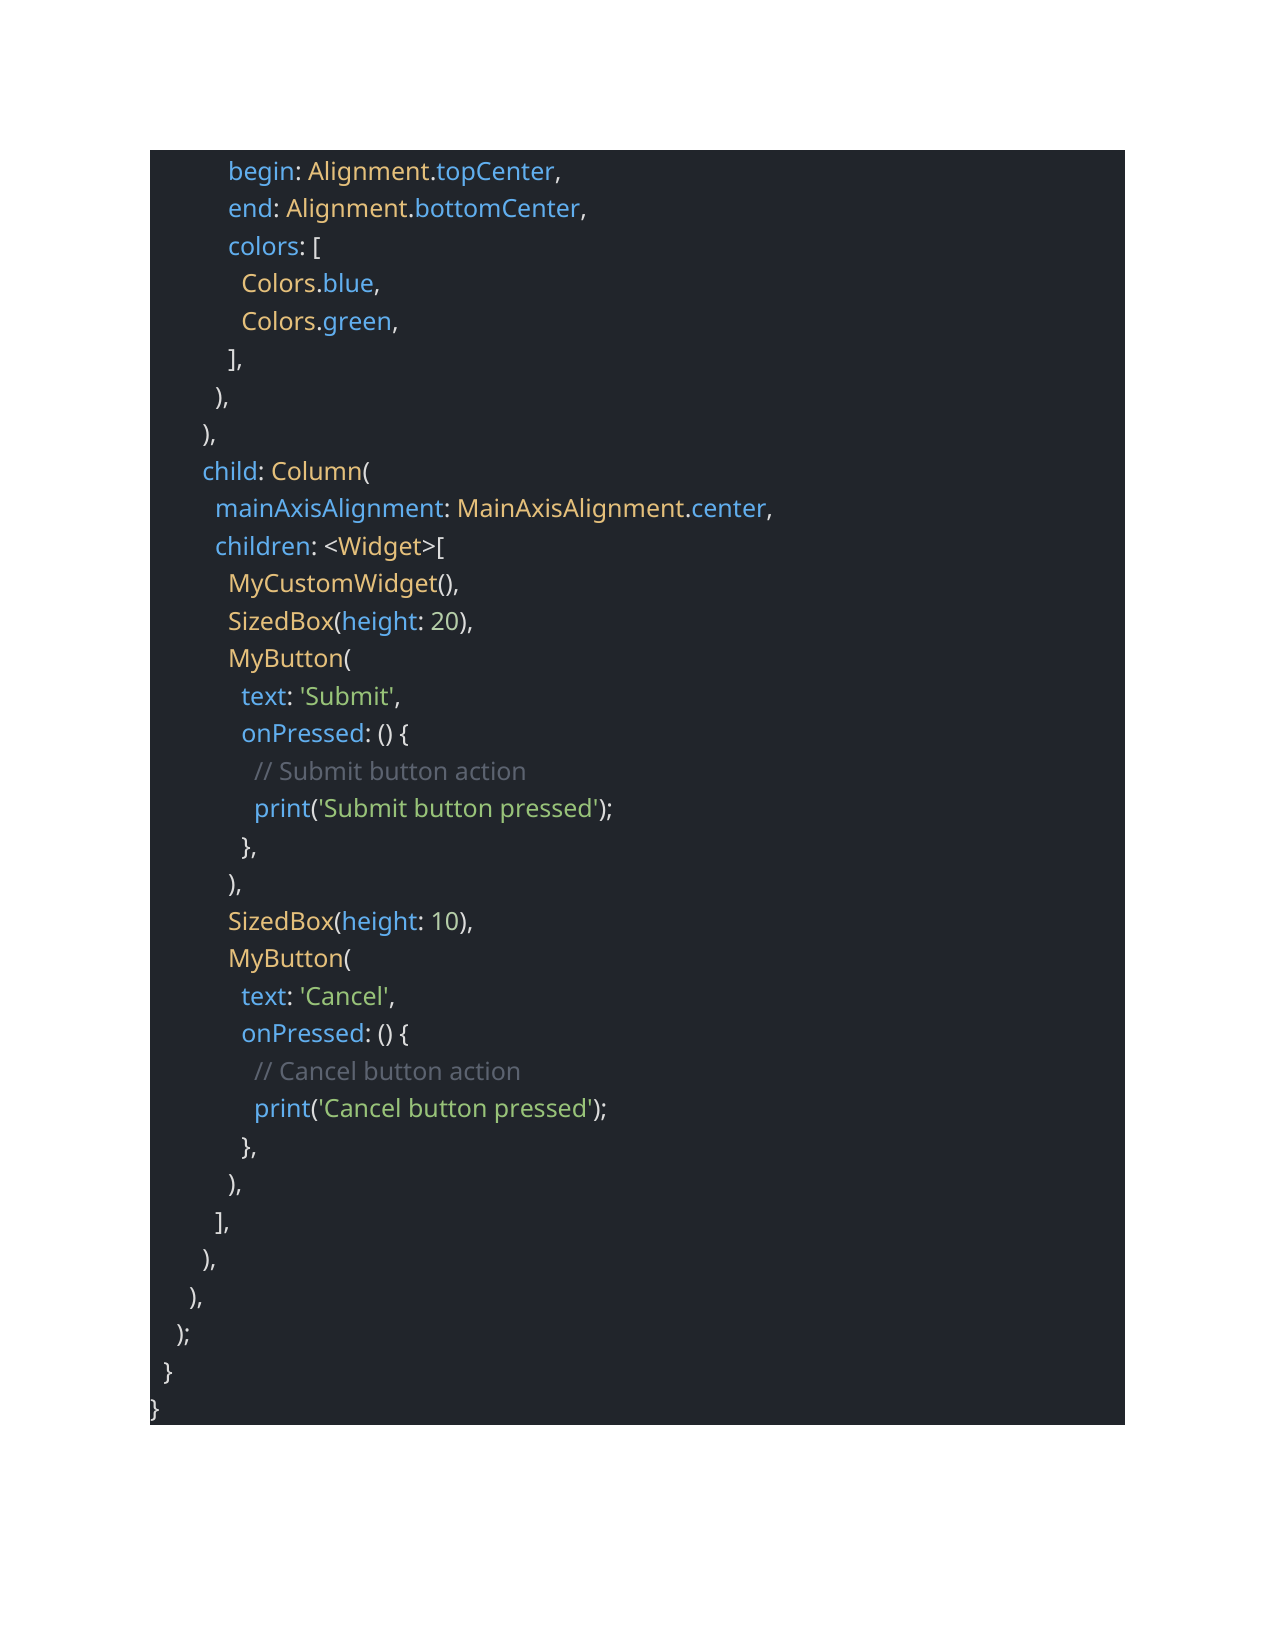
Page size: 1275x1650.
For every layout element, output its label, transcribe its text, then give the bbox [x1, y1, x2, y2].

text print('Submit button pressed'); [150, 787, 1125, 825]
text children: <Widget>[ [150, 525, 1125, 562]
text onPressed: () { [150, 712, 1125, 750]
text mainAxisAlignment: MainAxisAlignment.center, [150, 487, 1125, 525]
text ), [150, 412, 1125, 450]
text }, [150, 1125, 1125, 1162]
text text: 'Cancel', [150, 975, 1125, 1012]
text child: Column( [150, 450, 1125, 487]
text SizedBox(height: 20), [150, 600, 1125, 637]
text } [150, 1387, 1125, 1425]
text ); [150, 1312, 1125, 1350]
text } [150, 1350, 1125, 1387]
text ], [150, 337, 1125, 375]
text MyButton( [150, 937, 1125, 975]
text MyButton( [150, 637, 1125, 675]
text MyCustomWidget(), [150, 562, 1125, 600]
text ), [150, 375, 1125, 412]
text onPressed: () { [150, 1012, 1125, 1050]
text // Cancel button action [150, 1050, 1125, 1087]
text // Submit button action [150, 750, 1125, 787]
text ], [150, 1200, 1125, 1237]
text text: 'Submit', [150, 675, 1125, 712]
text begin: Alignment.topCenter, [150, 150, 1125, 187]
text Colors.green, [150, 300, 1125, 337]
text Colors.blue, [150, 262, 1125, 300]
text ), [150, 862, 1125, 900]
text ), [150, 1275, 1125, 1312]
text ), [150, 1162, 1125, 1200]
text }, [150, 825, 1125, 862]
text end: Alignment.bottomCenter, [150, 187, 1125, 225]
text colors: [ [150, 225, 1125, 262]
text print('Cancel button pressed'); [150, 1087, 1125, 1125]
text SizedBox(height: 10), [150, 900, 1125, 937]
text ), [150, 1237, 1125, 1275]
